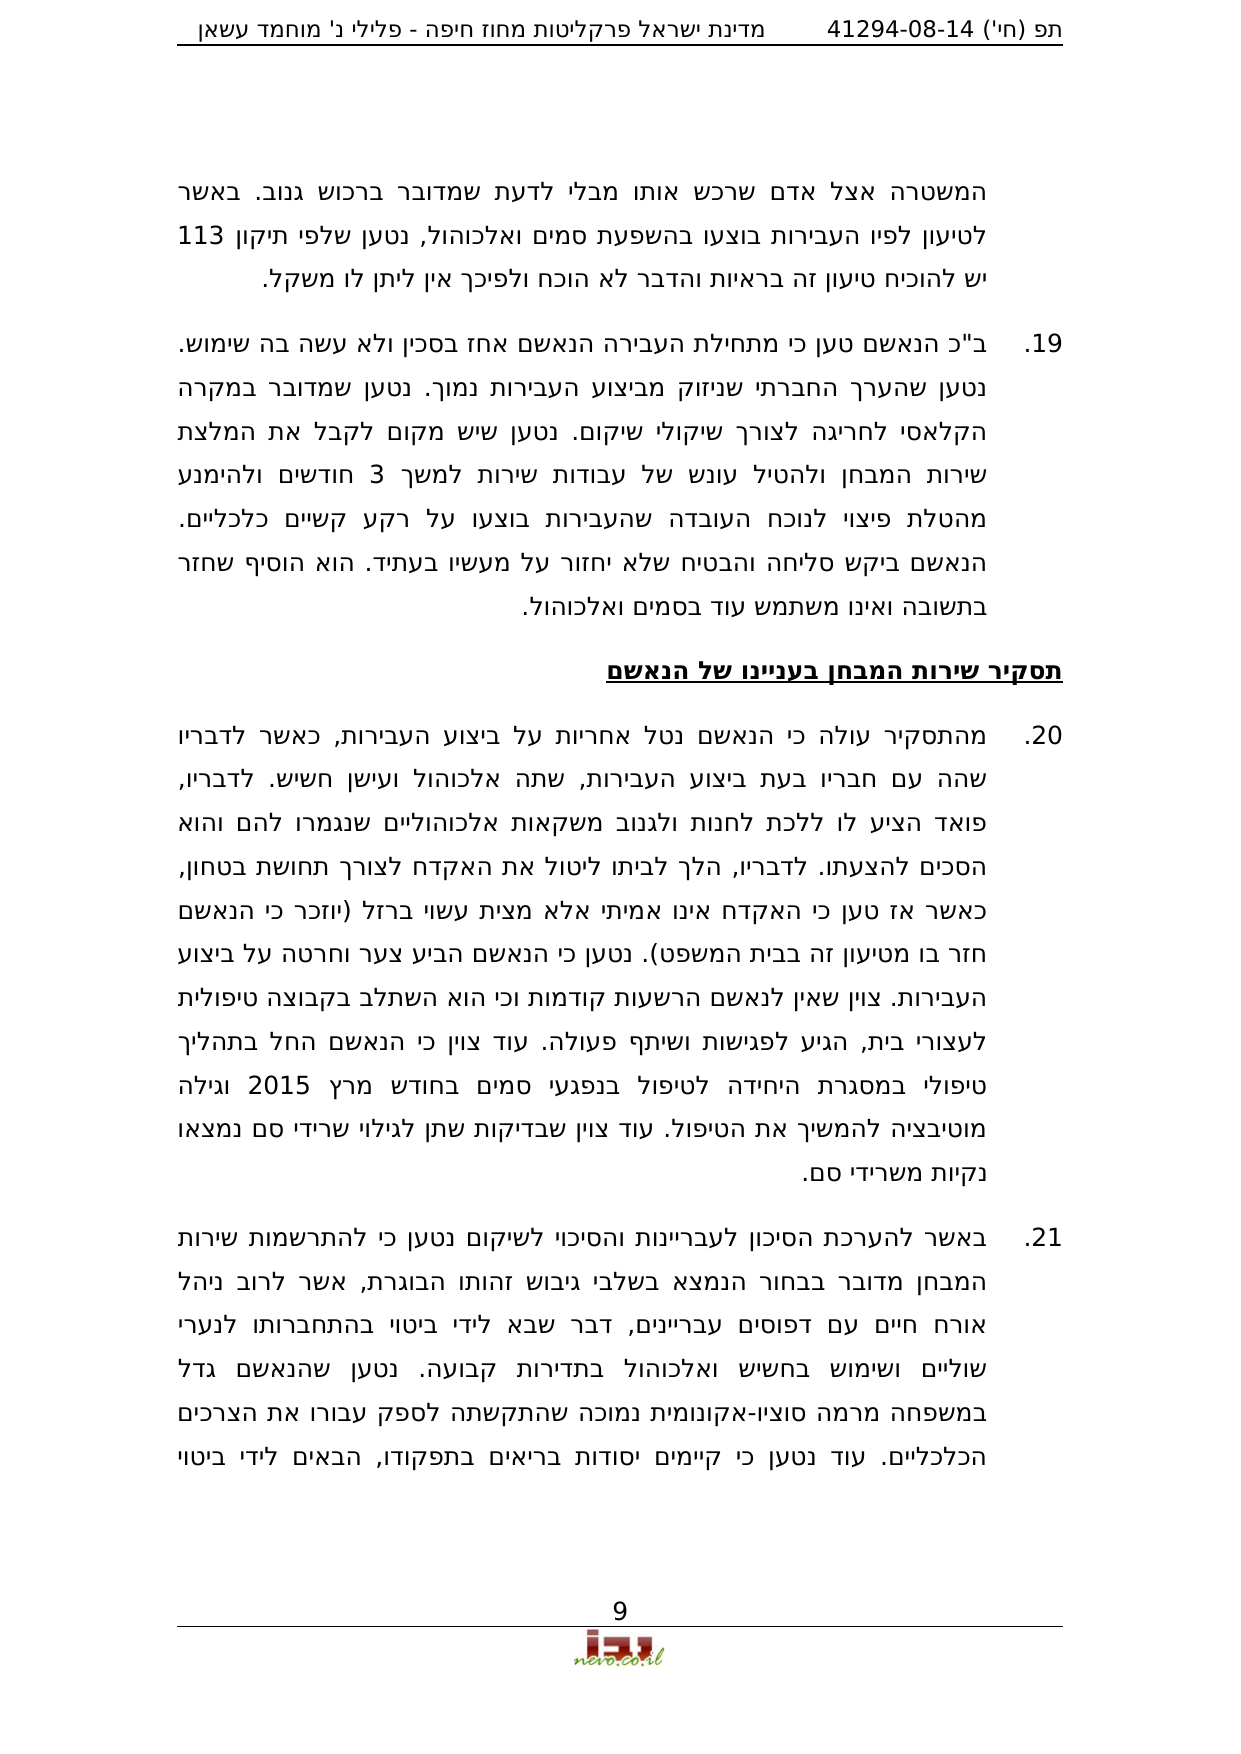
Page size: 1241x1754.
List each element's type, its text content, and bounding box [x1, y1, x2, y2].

text 19. ב"כ הנאשם טען כי מתחילת העבירה הנאשם אחז בסכין ולא עשה בה שימוש. נטען שהערך החברתי שניזוק מביצוע העבירות נמוך. נטען שמדובר במקרה הקלאסי לחריגה לצורך שיקולי שיקום. נטען שיש מקום לקבל את המלצת שירות המבחן ולהטיל עונש של עבודות שירות למשך 3 חודשים ולהימנע מהטלת פיצוי לנוכח העובדה שהעבירות בוצעו על רקע קשיים כלכליים. הנאשם ביקש סליחה והבטיח שלא יחזור על מעשיו בעתיד. הוא הוסיף שחזר בתשובה ואינו משתמש עוד בסמים ואלכוהול. [177, 329, 1063, 621]
text תסקיר שירות המבחן בעניינו של הנאשם [177, 656, 1063, 686]
text 20. מהתסקיר עולה כי הנאשם נטל אחריות על ביצוע העבירות, כאשר לדבריו שהה עם חבריו בעת ביצוע העבירות, שתה אלכוהול ועישן חשיש. לדבריו, פואד הציע לו ללכת לחנות ולגנוב משקאות אלכוהוליים שנגמרו להם והוא הסכים להצעתו. לדבריו, הלך לביתו ליטול את האקדח לצורך תחושת בטחון, כאשר אז טען כי האקדח אינו אמיתי אלא מצית עשוי ברזל (יוזכר כי הנאשם חזר בו מטיעון זה בבית המשפט). נטען כי הנאשם הביע צער וחרטה על ביצוע העבירות. צוין שאין לנאשם הרשעות קודמות וכי הוא השתלב בקבוצה טיפולית לעצורי בית, הגיע לפגישות ושיתף פעולה. עוד צוין כי הנאשם החל בתהליך טיפולי במסגרת היחידה לטיפול בנפגעי סמים בחודש מרץ 2015 וגילה מוטיבציה להמשיך את הטיפול. עוד צוין שבדיקות שתן לגילוי שרידי סם נמצאו נקיות משרידי סם. [177, 721, 1063, 1188]
picture [574, 1629, 666, 1667]
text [177, 1223, 1063, 1471]
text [177, 177, 1063, 294]
